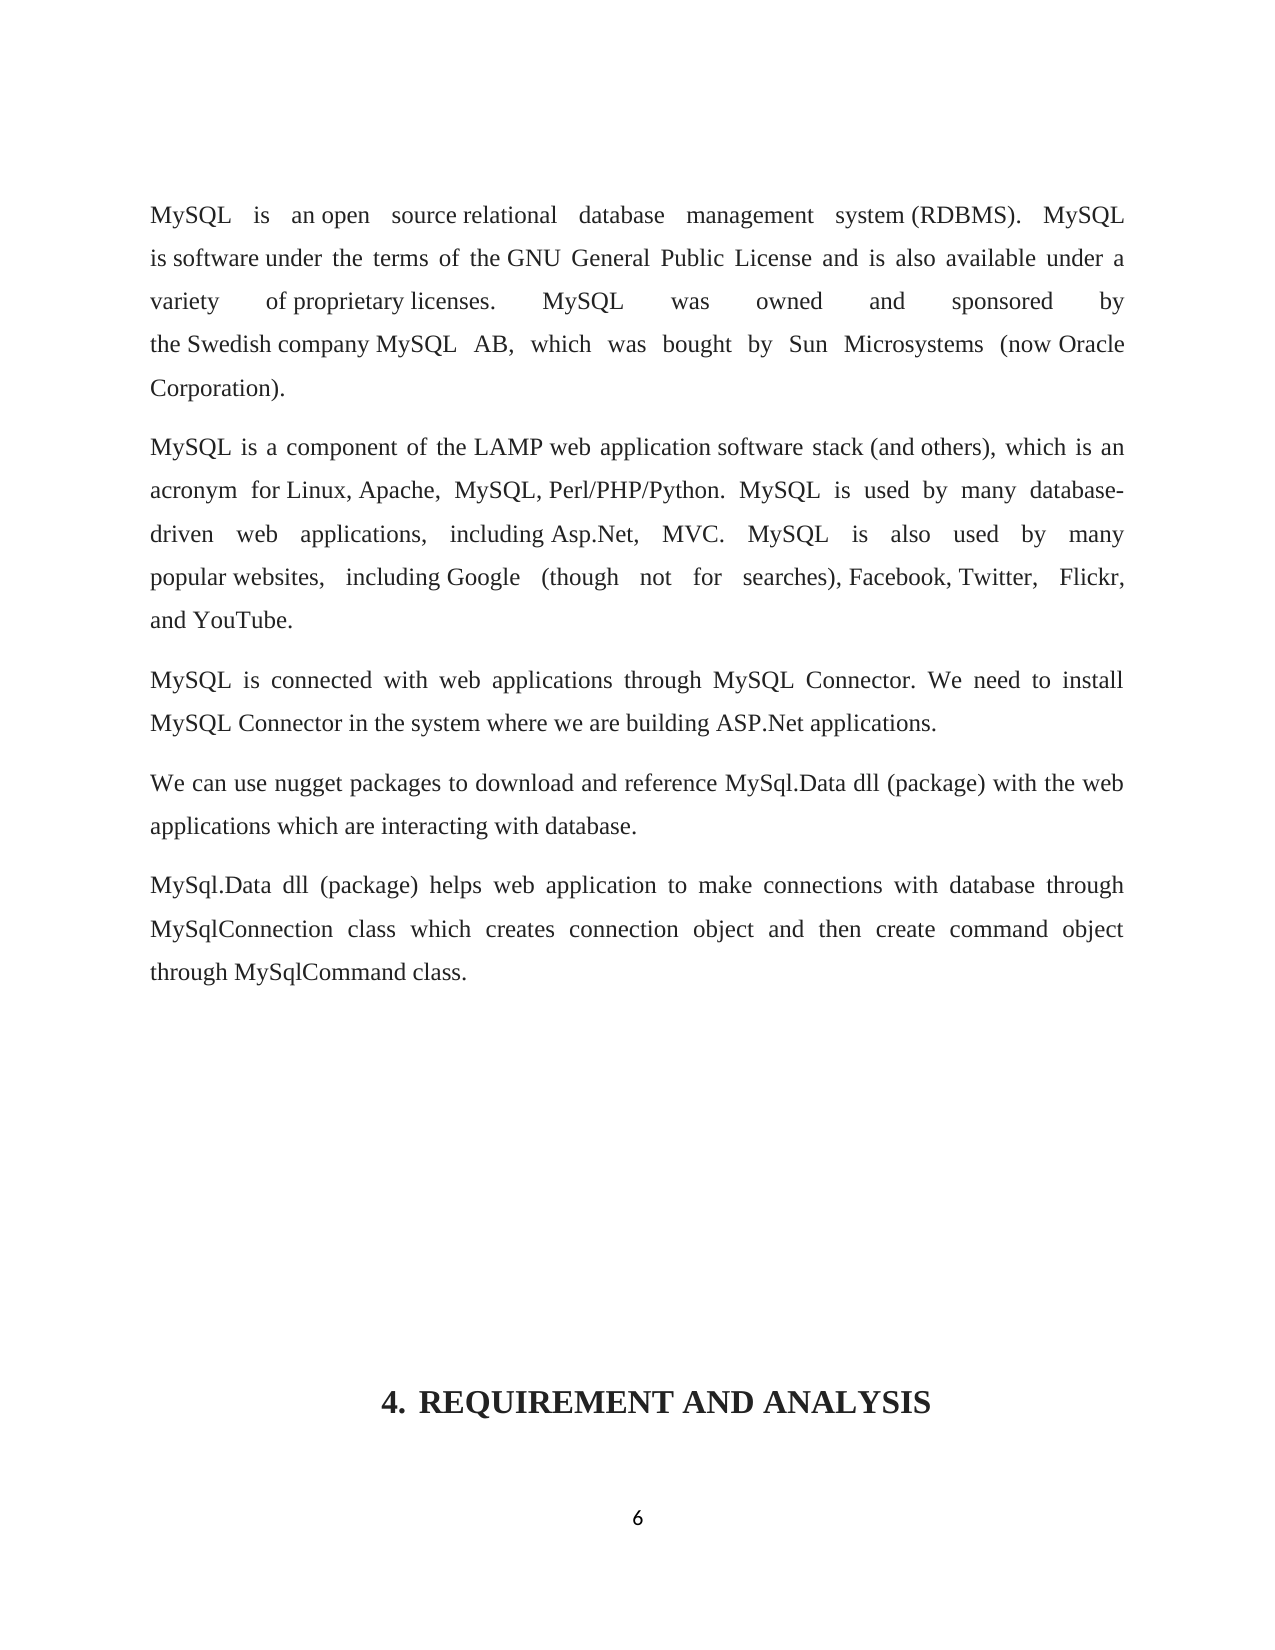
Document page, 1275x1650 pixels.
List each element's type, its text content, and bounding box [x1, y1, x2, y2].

text MySql.Data dll (package) helps web application to make connections with database through MySqlConnection class which creates connection object and then create command object through MySqlCommand class. [150, 871, 1125, 986]
text MySQL is a component of the LAMP web application software stack (and others), which is an acronym for Linux, Apache, MySQL, Perl/PHP/Python. MySQL is used by many database-driven web applications, including Asp.Net, MVC. MySQL is also used by many popular websites, including Google (though not for searches), Facebook, Twitter, Flickr, and YouTube. [150, 432, 1125, 634]
list REQUIREMENT AND ANALYSIS [187, 1382, 1125, 1421]
text We can use nugget packages to download and reference MySql.Data dll (package) with the web applications which are interacting with database. [150, 768, 1125, 839]
text MySQL is connected with web applications through MySQL Connector. We need to install MySQL Connector in the system where we are building ASP.Net applications. [150, 665, 1125, 737]
text MySQL is an open source relational database management system (RDBMS). MySQL is software under the terms of the GNU General Public License and is also available under a variety of proprietary licenses. MySQL was owned and sponsored by the Swedish company MySQL AB, which was bought by Sun Microsystems (now Oracle Corporation). [150, 200, 1125, 401]
